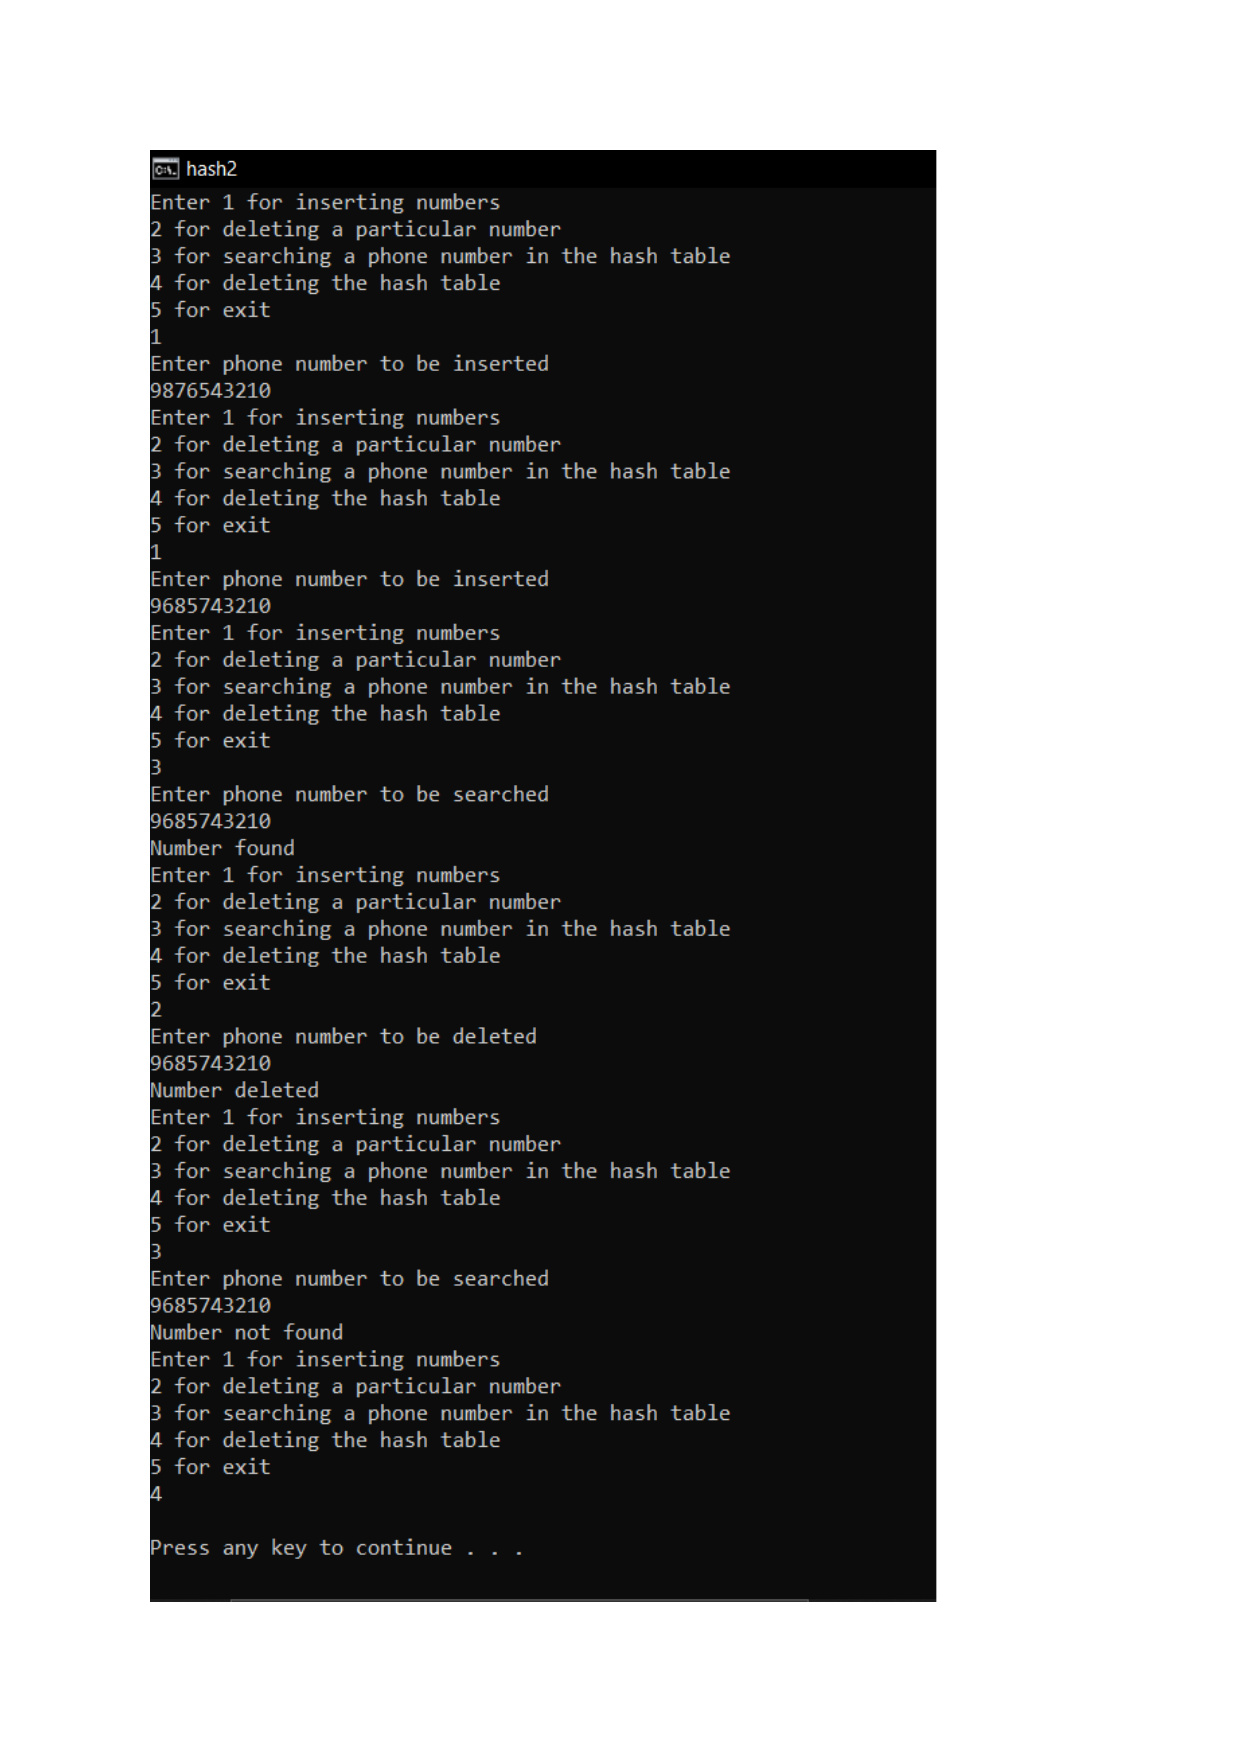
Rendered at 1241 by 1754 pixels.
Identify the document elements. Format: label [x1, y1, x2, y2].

picture [150, 150, 937, 1602]
